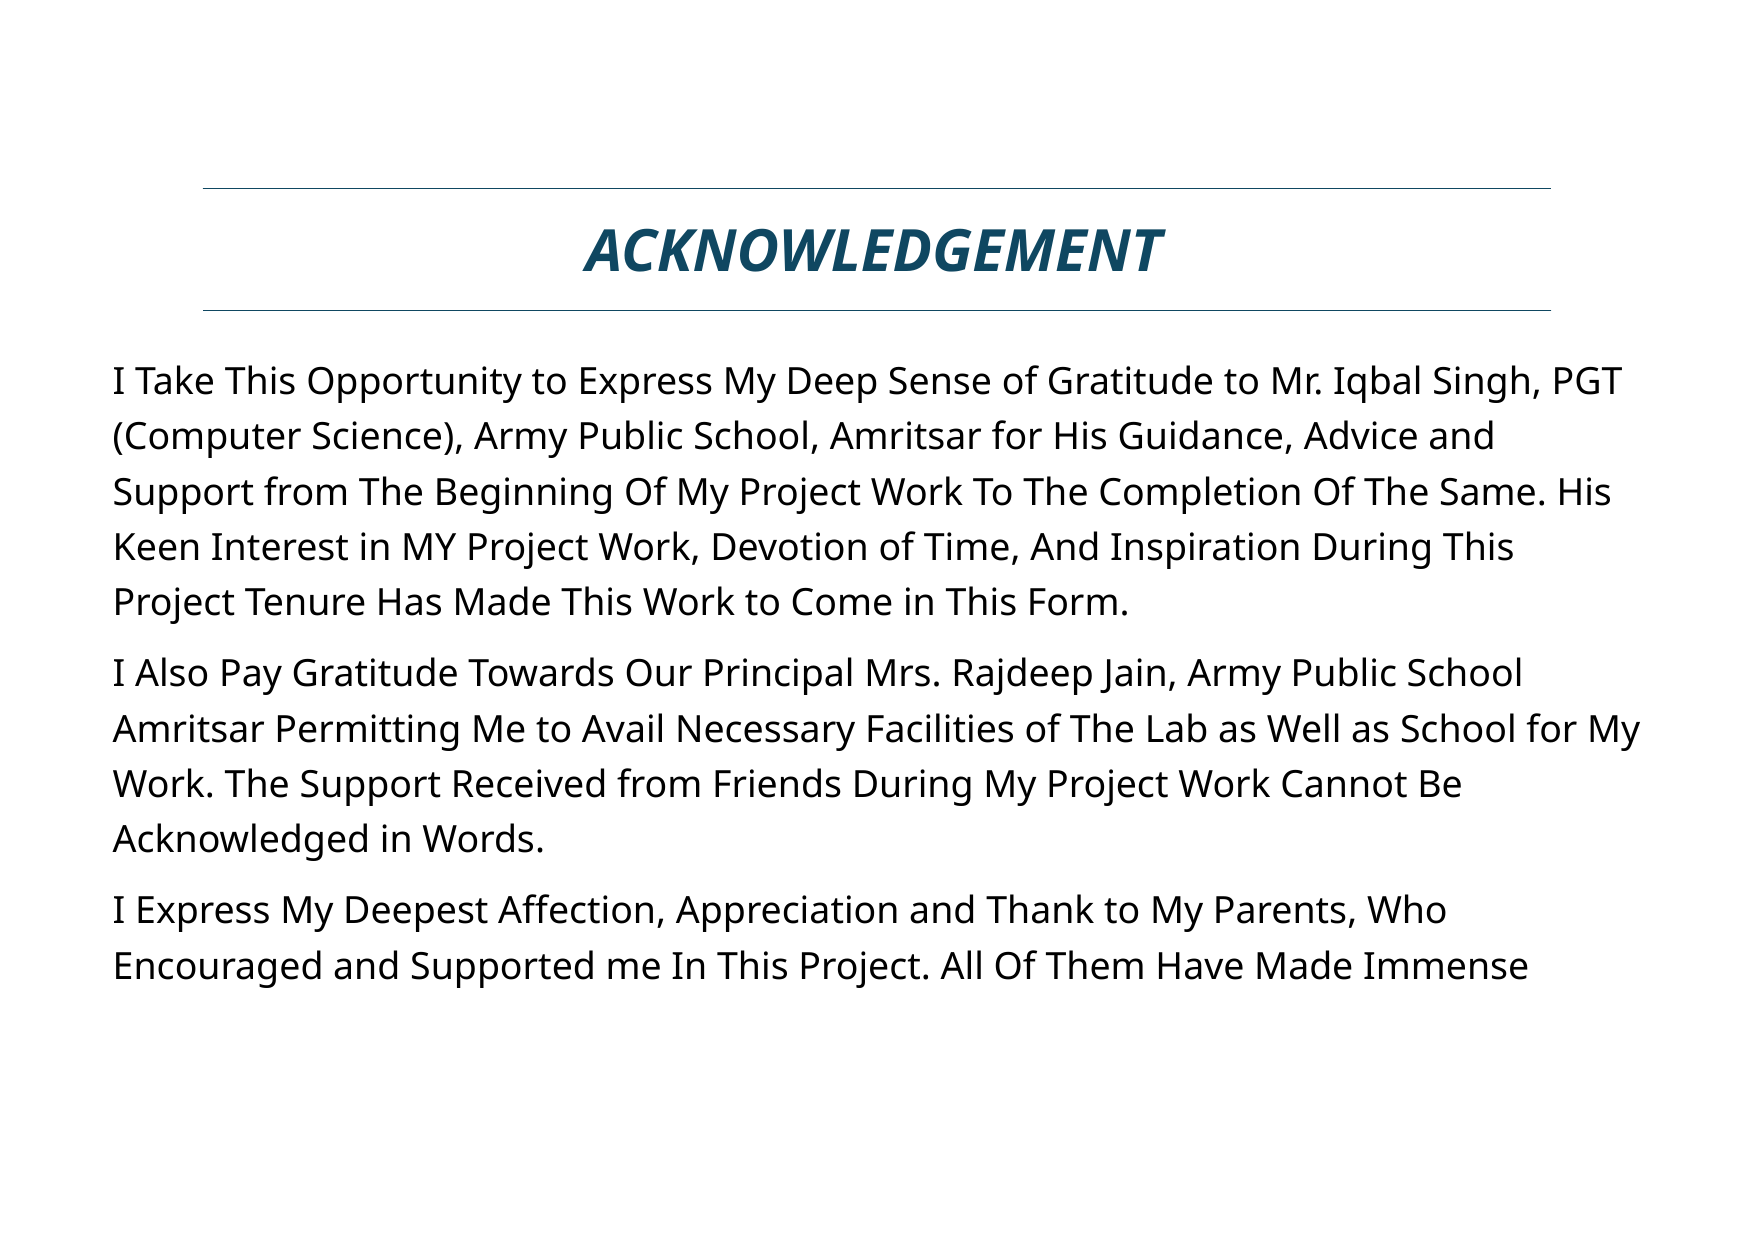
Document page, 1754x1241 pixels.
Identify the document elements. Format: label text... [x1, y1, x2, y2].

text ACKNOWLEDGEMENT [202, 189, 1551, 311]
text I Take This Opportunity to Express My Deep Sense of Gratitude to Mr. Iqbal Singh, PGT (Computer Science), Army Public School, Amritsar for His Guidance, Advice and Support from The Beginning Of My Project Work To The Completion Of The Same. His Keen Interest in MY Project Work, Devotion of Time, And Inspiration During This Project Tenure Has Made This Work to Come in This Form. [112, 354, 1641, 626]
text I Also Pay Gratitude Towards Our Principal Mrs. Rajdeep Jain, Army Public School Amritsar Permitting Me to Avail Necessary Facilities of The Lab as Well as School for My Work. The Support Received from Friends During My Project Work Cannot Be Acknowledged in Words. [112, 647, 1641, 863]
